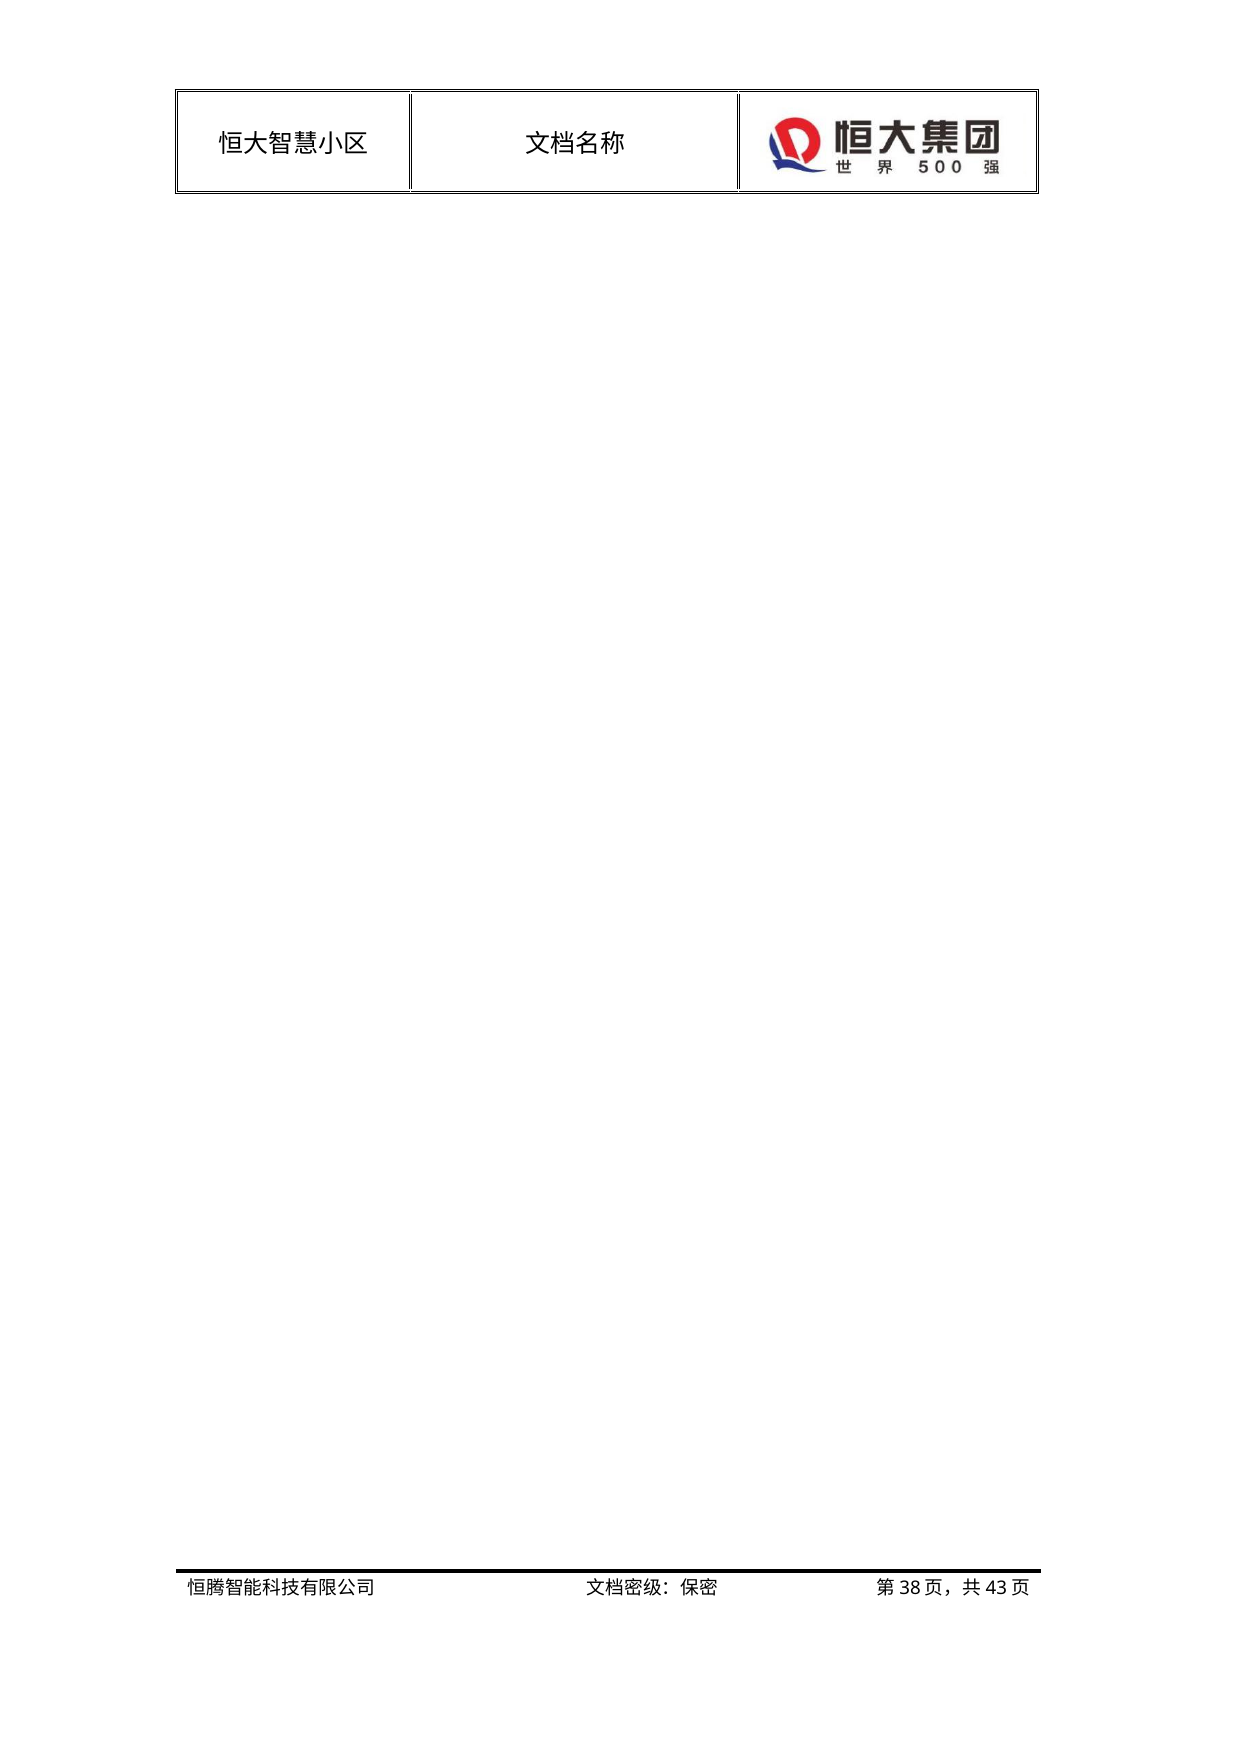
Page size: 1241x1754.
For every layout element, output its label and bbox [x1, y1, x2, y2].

picture [750, 106, 1027, 177]
